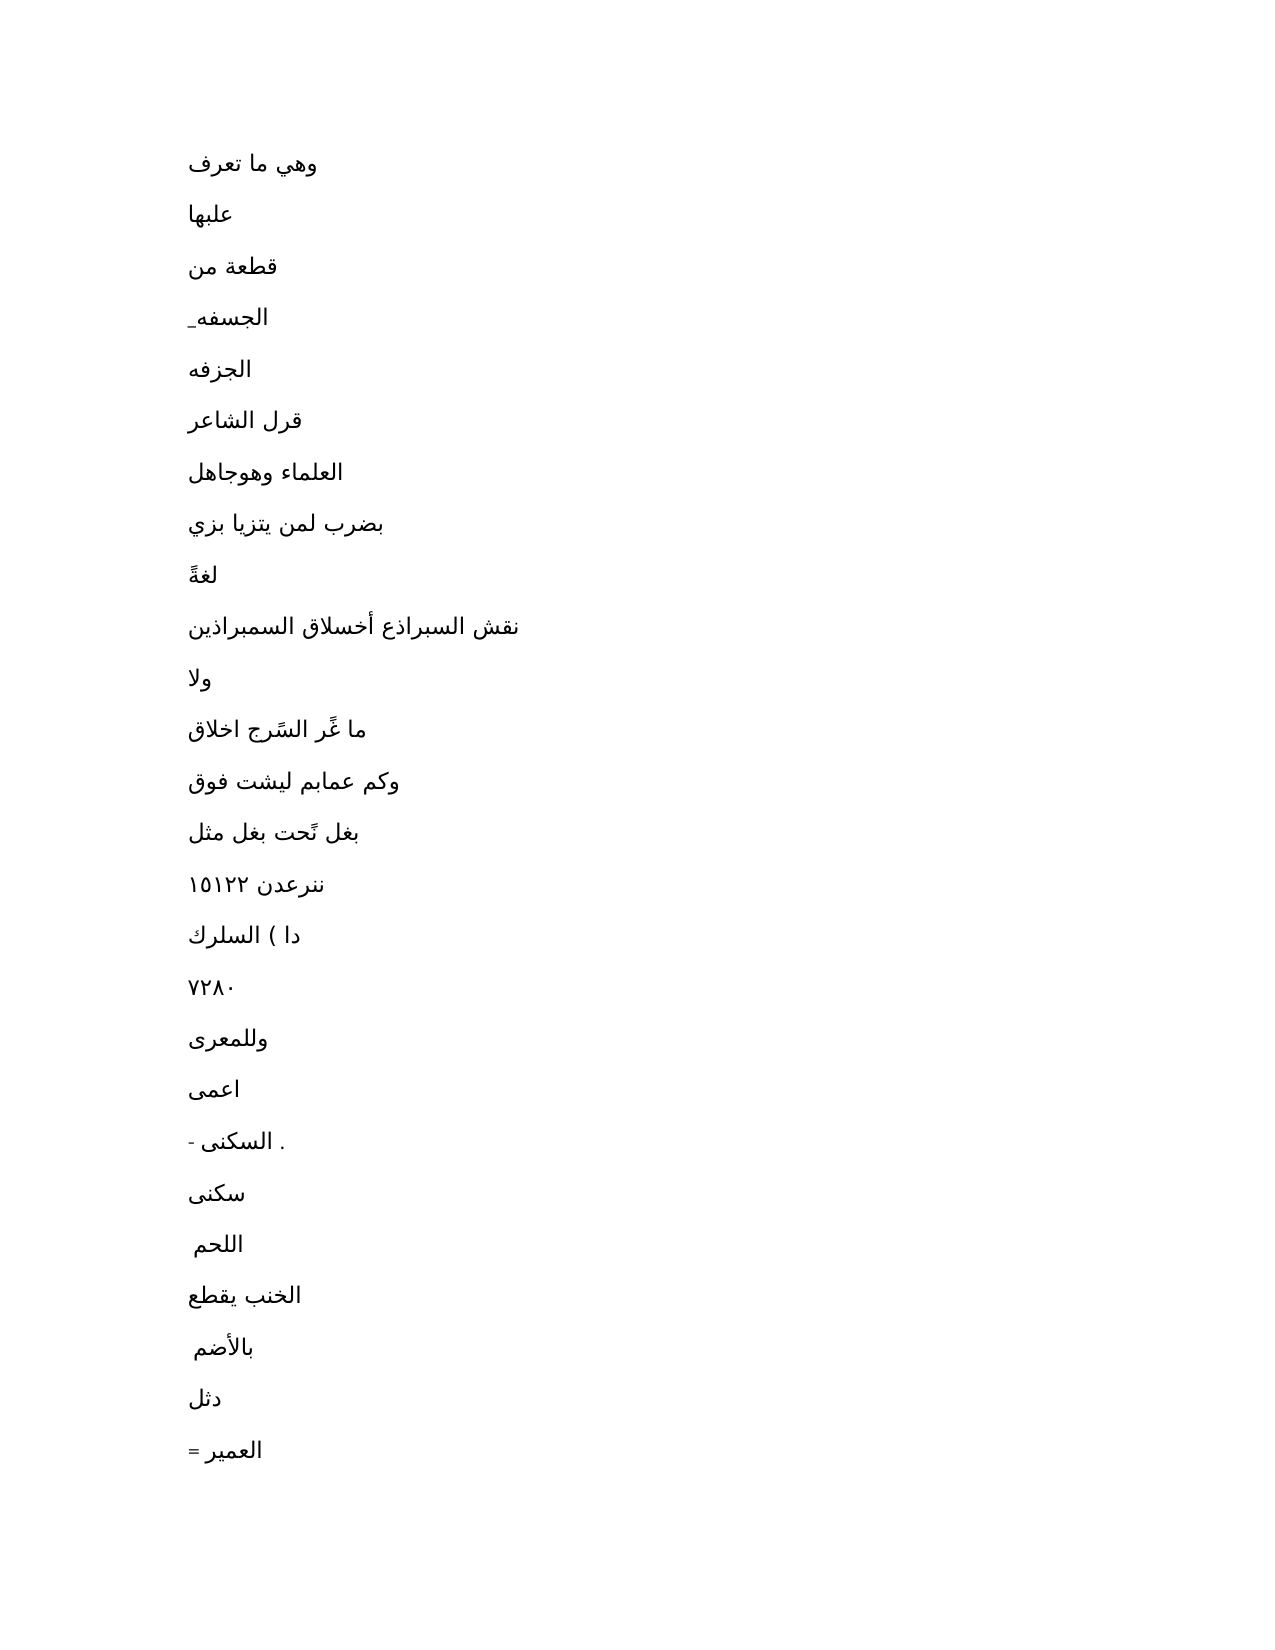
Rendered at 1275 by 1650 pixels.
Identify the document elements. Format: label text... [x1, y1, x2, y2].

text اعمى [187, 1077, 1087, 1103]
text دا ) السلرك [187, 922, 1087, 949]
text الجزفه [187, 356, 1087, 383]
text قرل الشاعر [187, 408, 1087, 434]
text ولا [187, 665, 1087, 692]
text نقش السبراذع أخسلاق السمبراذين [187, 613, 1087, 640]
text - السكنى . [187, 1128, 1087, 1155]
text = العمير [187, 1437, 1087, 1464]
text علبها [187, 201, 1087, 228]
text اللحم [187, 1231, 1087, 1258]
text ننرعدن ١٥١٢٢ [187, 871, 1087, 897]
text ما غًر السًرج اخلاق [187, 716, 1087, 743]
text بغل نًحت بغل مثل [187, 819, 1087, 846]
text قطعة من [187, 253, 1087, 279]
text وهي ما تعرف [187, 150, 1087, 177]
text _الجسفه [187, 304, 1087, 331]
text دثل [187, 1386, 1087, 1412]
text الخنب يقطع [187, 1283, 1087, 1309]
text وللمعرى [187, 1025, 1087, 1052]
text وكم عمابم ليشت فوق [187, 768, 1087, 794]
text ٧٢٨٠ [187, 974, 1087, 1000]
text لغةً [187, 562, 1087, 589]
text بالأضم [187, 1334, 1087, 1361]
text بضرب لمن يتزيا بزي [187, 511, 1087, 537]
text سكنى [187, 1180, 1087, 1206]
text العلماء وهوجاهل [187, 459, 1087, 486]
